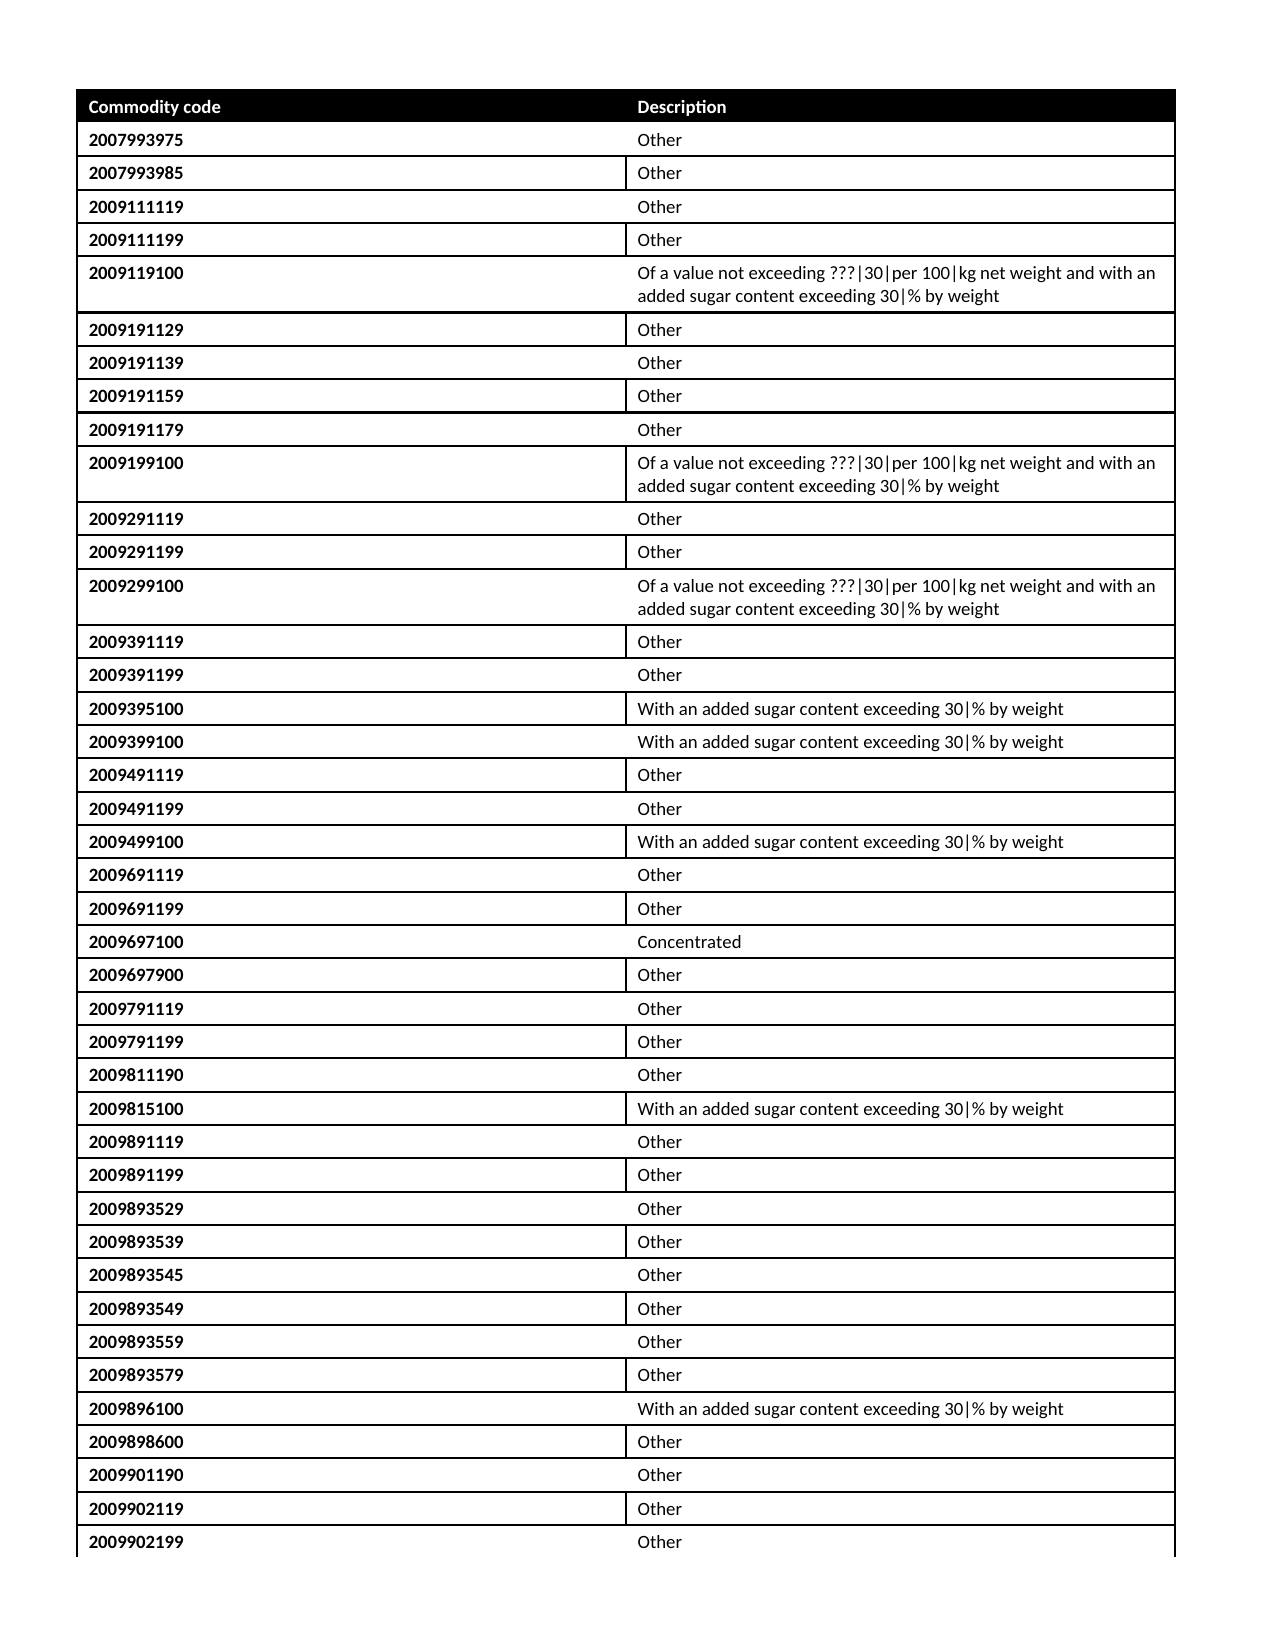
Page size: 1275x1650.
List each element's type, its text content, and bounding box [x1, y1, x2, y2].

table_cell Other [627, 380, 1174, 411]
table_cell Other [626, 1059, 1174, 1091]
table_cell 2009499100 [78, 826, 625, 857]
table_cell 2009191129 [78, 314, 625, 345]
table_cell 2009491119 [78, 759, 625, 791]
table_cell Other [626, 347, 1174, 378]
table_cell Other [627, 224, 1174, 255]
table_cell With an added sugar content exceeding 30|% by weight [627, 1093, 1174, 1124]
table_cell With an added sugar content exceeding 30|% by weight [627, 693, 1174, 724]
table_cell Other [627, 893, 1174, 924]
table_cell 2009391199 [78, 659, 626, 691]
table_cell Other [626, 793, 1174, 824]
table_cell Other [627, 1226, 1174, 1257]
table_cell Of a value not exceeding ???|30|per 100|kg net weight and with an added sugar content exceeding 30|% by weight [626, 570, 1174, 624]
table_cell 2009896100 [78, 1393, 626, 1424]
table_cell 2009893545 [78, 1259, 626, 1291]
table_cell 2009893529 [78, 1193, 626, 1224]
table_cell Other [627, 314, 1174, 345]
table_cell 2009111199 [78, 224, 625, 255]
table_cell Other [627, 959, 1174, 991]
table_cell 2009691199 [78, 893, 625, 924]
table_cell 2009891119 [78, 1126, 626, 1157]
table_cell Other [626, 1193, 1174, 1224]
table_cell 2009815100 [78, 1093, 625, 1124]
table_cell 2009691119 [78, 859, 626, 891]
table_cell Other [626, 859, 1174, 891]
table_cell Other [627, 1493, 1174, 1524]
table_cell Other [626, 993, 1174, 1024]
table_cell 2009291119 [78, 503, 626, 534]
table_cell Other [626, 659, 1174, 691]
table_cell Other [626, 1459, 1174, 1491]
table_cell 2009191159 [78, 380, 625, 411]
table_cell 2009119100 [78, 257, 626, 311]
table_cell Of a value not exceeding ???|30|per 100|kg net weight and with an added sugar content exceeding 30|% by weight [626, 257, 1174, 311]
table_cell 2009191139 [78, 347, 626, 378]
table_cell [626, 1393, 1174, 1424]
table_cell 2009399100 [78, 726, 626, 757]
table_cell 2009891199 [78, 1159, 625, 1191]
table_cell 2009791119 [78, 993, 626, 1024]
table_cell Other [626, 414, 1174, 445]
table_cell With an added sugar content exceeding 30|% by weight [627, 826, 1174, 857]
table_cell 2009291199 [78, 536, 625, 568]
table_cell 2009901190 [78, 1459, 626, 1491]
table_cell 2009898600 [78, 1426, 625, 1457]
table_cell Other [627, 626, 1174, 657]
table_cell 2009395100 [78, 693, 625, 724]
table_cell Other [626, 191, 1174, 222]
table_cell 2009697900 [78, 959, 625, 991]
table_cell Other [626, 1326, 1174, 1357]
table_cell 2009491199 [78, 793, 626, 824]
table_cell Other [627, 759, 1174, 791]
table_cell 2009811190 [78, 1059, 626, 1091]
table_cell 2009111119 [78, 191, 626, 222]
table_cell 2009191179 [78, 414, 626, 445]
table_cell 2009902199 [78, 1526, 626, 1557]
table_cell Other [627, 1293, 1174, 1324]
table_cell 2009893549 [78, 1293, 625, 1324]
table_cell 2009697100 [78, 926, 626, 957]
table_cell 2009299100 [78, 570, 626, 624]
table_cell Other [627, 157, 1174, 188]
table_cell Other [627, 536, 1174, 568]
table_cell Other [627, 1026, 1174, 1057]
table_cell 2009791199 [78, 1026, 625, 1057]
table_header Commodity code [78, 91, 626, 122]
table_cell 2007993975 [78, 122, 626, 155]
table_cell 2007993985 [78, 157, 625, 188]
table_cell 2009893539 [78, 1226, 625, 1257]
table_cell Other [626, 1526, 1174, 1557]
table_cell 2009199100 [78, 447, 625, 501]
table_cell 2009893559 [78, 1326, 626, 1357]
table_cell Other [627, 1359, 1174, 1391]
table_cell 2009893579 [78, 1359, 625, 1391]
table_cell With an added sugar content exceeding 30|% by weight [626, 726, 1174, 757]
table_cell Other [627, 1159, 1174, 1191]
table_cell Other [627, 1426, 1174, 1457]
table_cell Other [626, 122, 1174, 155]
table_cell Other [626, 1259, 1174, 1291]
table_cell 2009391119 [78, 626, 625, 657]
table_cell Concentrated [626, 926, 1174, 957]
table_cell Of a value not exceeding ???|30|per 100|kg net weight and with an added sugar content exceeding 30|% by weight [627, 447, 1174, 501]
table_cell 2009902119 [78, 1493, 625, 1524]
table_header Description [626, 91, 1174, 122]
table_cell Other [626, 1126, 1174, 1157]
table_cell Other [626, 503, 1174, 534]
